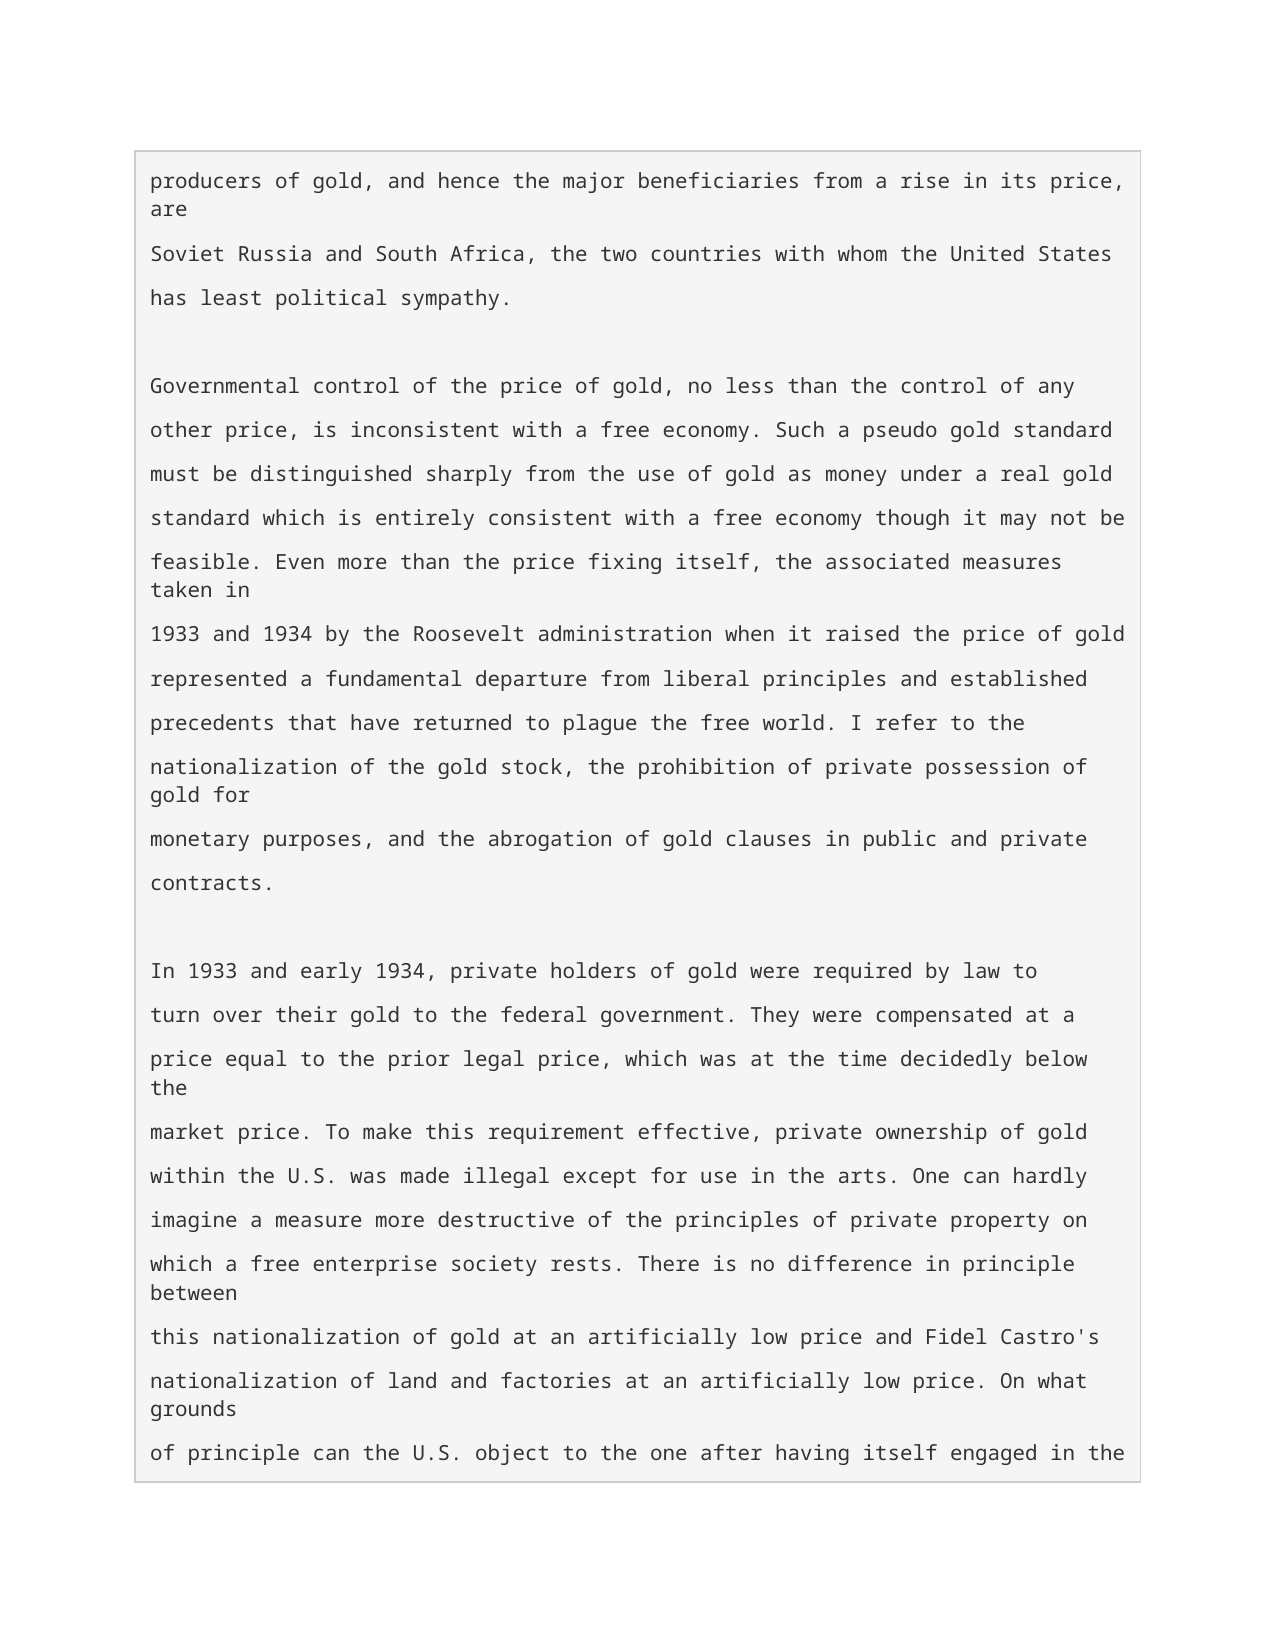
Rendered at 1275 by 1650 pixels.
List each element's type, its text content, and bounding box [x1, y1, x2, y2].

text monetary purposes, and the abrogation of gold clauses in public and private [136, 808, 1140, 852]
text contracts. [136, 852, 1140, 896]
text market price. To make this requirement effective, private ownership of gold [136, 1101, 1140, 1145]
text Soviet Russia and South Africa, the two countries with whom the United States [136, 222, 1140, 267]
text other price, is inconsistent with a free economy. Such a pseudo gold standard [136, 399, 1140, 443]
text Governmental control of the price of gold, no less than the control of any [136, 355, 1140, 399]
text represented a fundamental departure from liberal principles and established [136, 647, 1140, 692]
text standard which is entirely consistent with a free economy though it may not be [136, 487, 1140, 531]
text nationalization of the gold stock, the prohibition of private possession of gold for [136, 736, 1140, 808]
text nationalization of land and factories at an artificially low price. On what grounds [136, 1350, 1140, 1422]
text which a free enterprise society rests. There is no difference in principle between [136, 1233, 1140, 1306]
text has least political sympathy. [136, 267, 1140, 311]
text feasible. Even more than the price fixing itself, the associated measures taken in [136, 531, 1140, 603]
text producers of gold, and hence the major beneficiaries from a rise in its price, are [136, 152, 1140, 222]
text turn over their gold to the federal government. They were compensated at a [136, 984, 1140, 1028]
text imagine a measure more destructive of the principles of private property on [136, 1189, 1140, 1233]
text within the U.S. was made illegal except for use in the arts. One can hardly [136, 1145, 1140, 1189]
text of principle can the U.S. object to the one after having itself engaged in the [136, 1422, 1140, 1481]
text precedents that have returned to plague the free world. I refer to the [136, 692, 1140, 736]
text 1933 and 1934 by the Roosevelt administration when it raised the price of gold [136, 603, 1140, 647]
text price equal to the prior legal price, which was at the time decidedly below the [136, 1028, 1140, 1101]
text must be distinguished sharply from the use of gold as money under a real gold [136, 443, 1140, 487]
text this nationalization of gold at an artificially low price and Fidel Castro's [136, 1306, 1140, 1350]
text In 1933 and early 1934, private holders of gold were required by law to [136, 940, 1140, 984]
